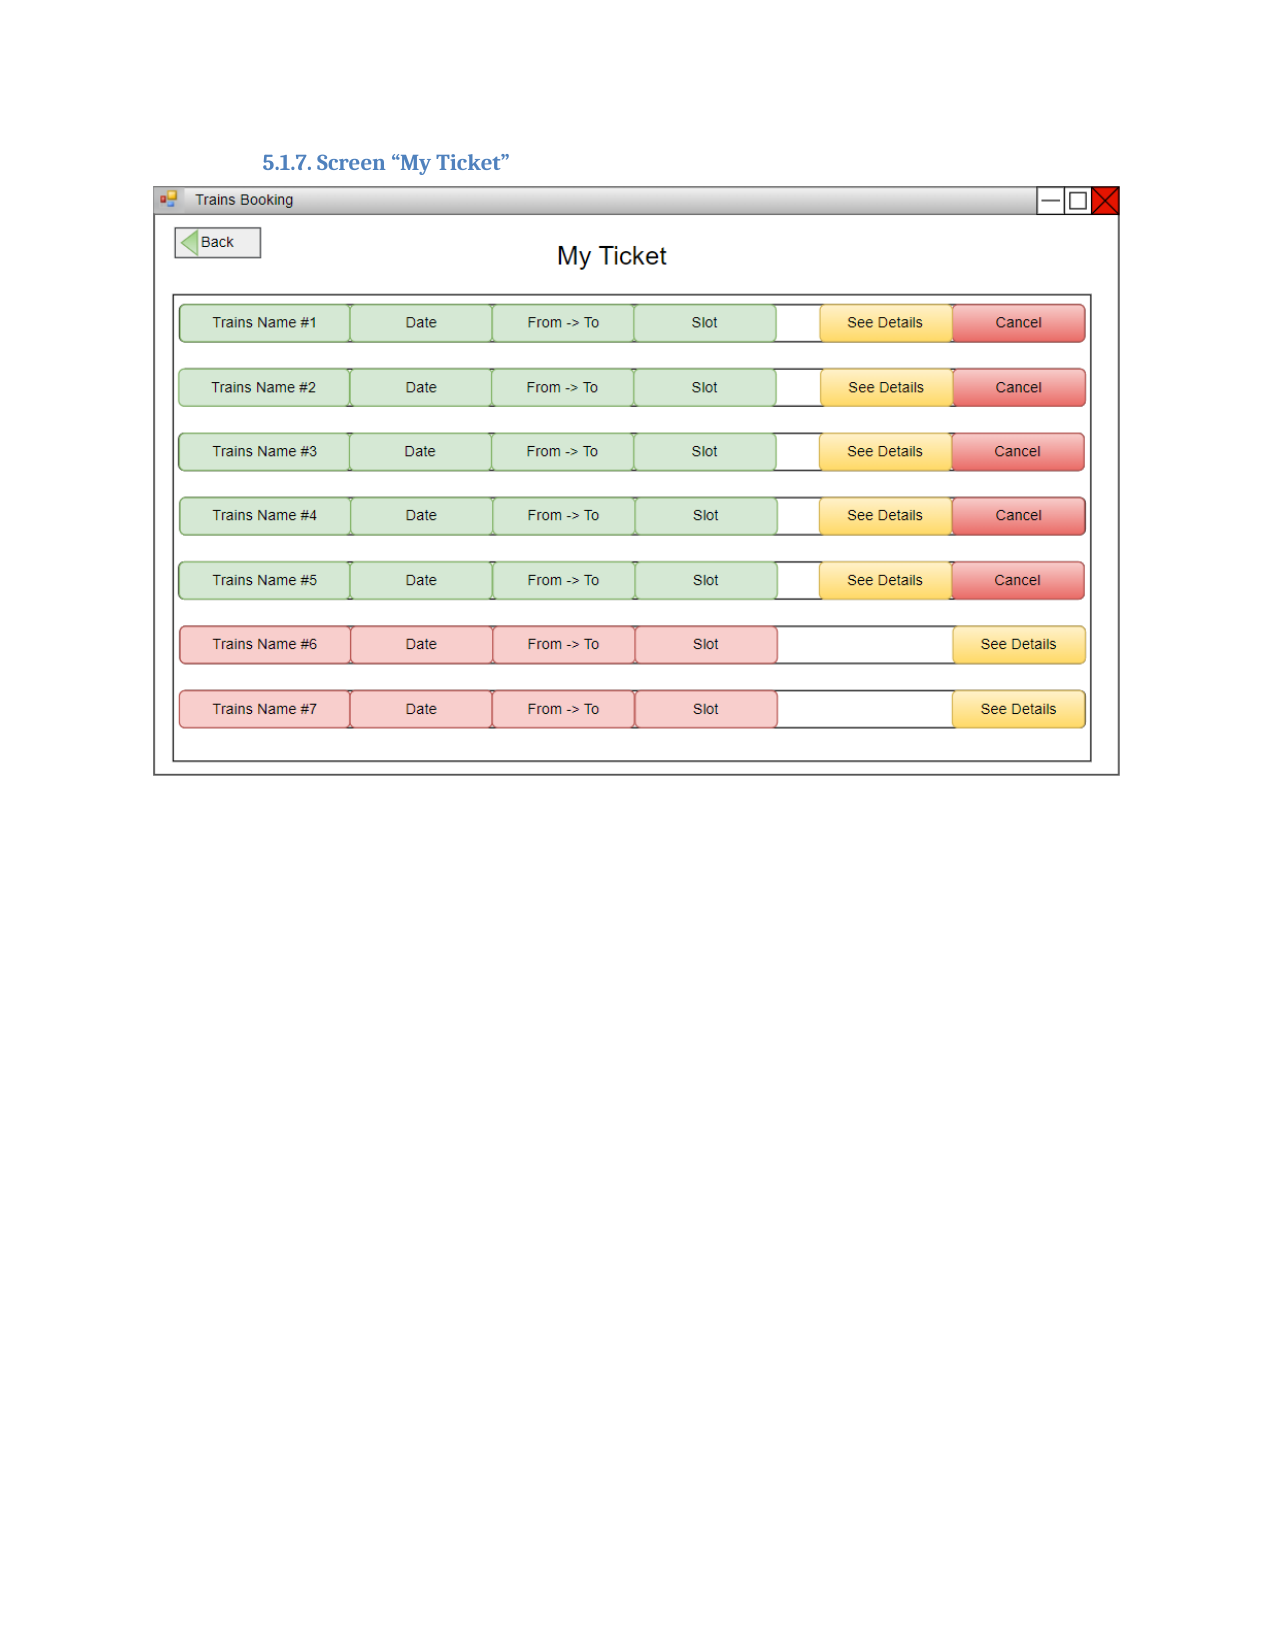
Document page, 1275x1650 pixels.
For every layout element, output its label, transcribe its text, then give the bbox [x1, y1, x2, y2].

picture [150, 180, 1125, 779]
subtitle 5.1.7. Screen “My Ticket” [187, 150, 1125, 176]
